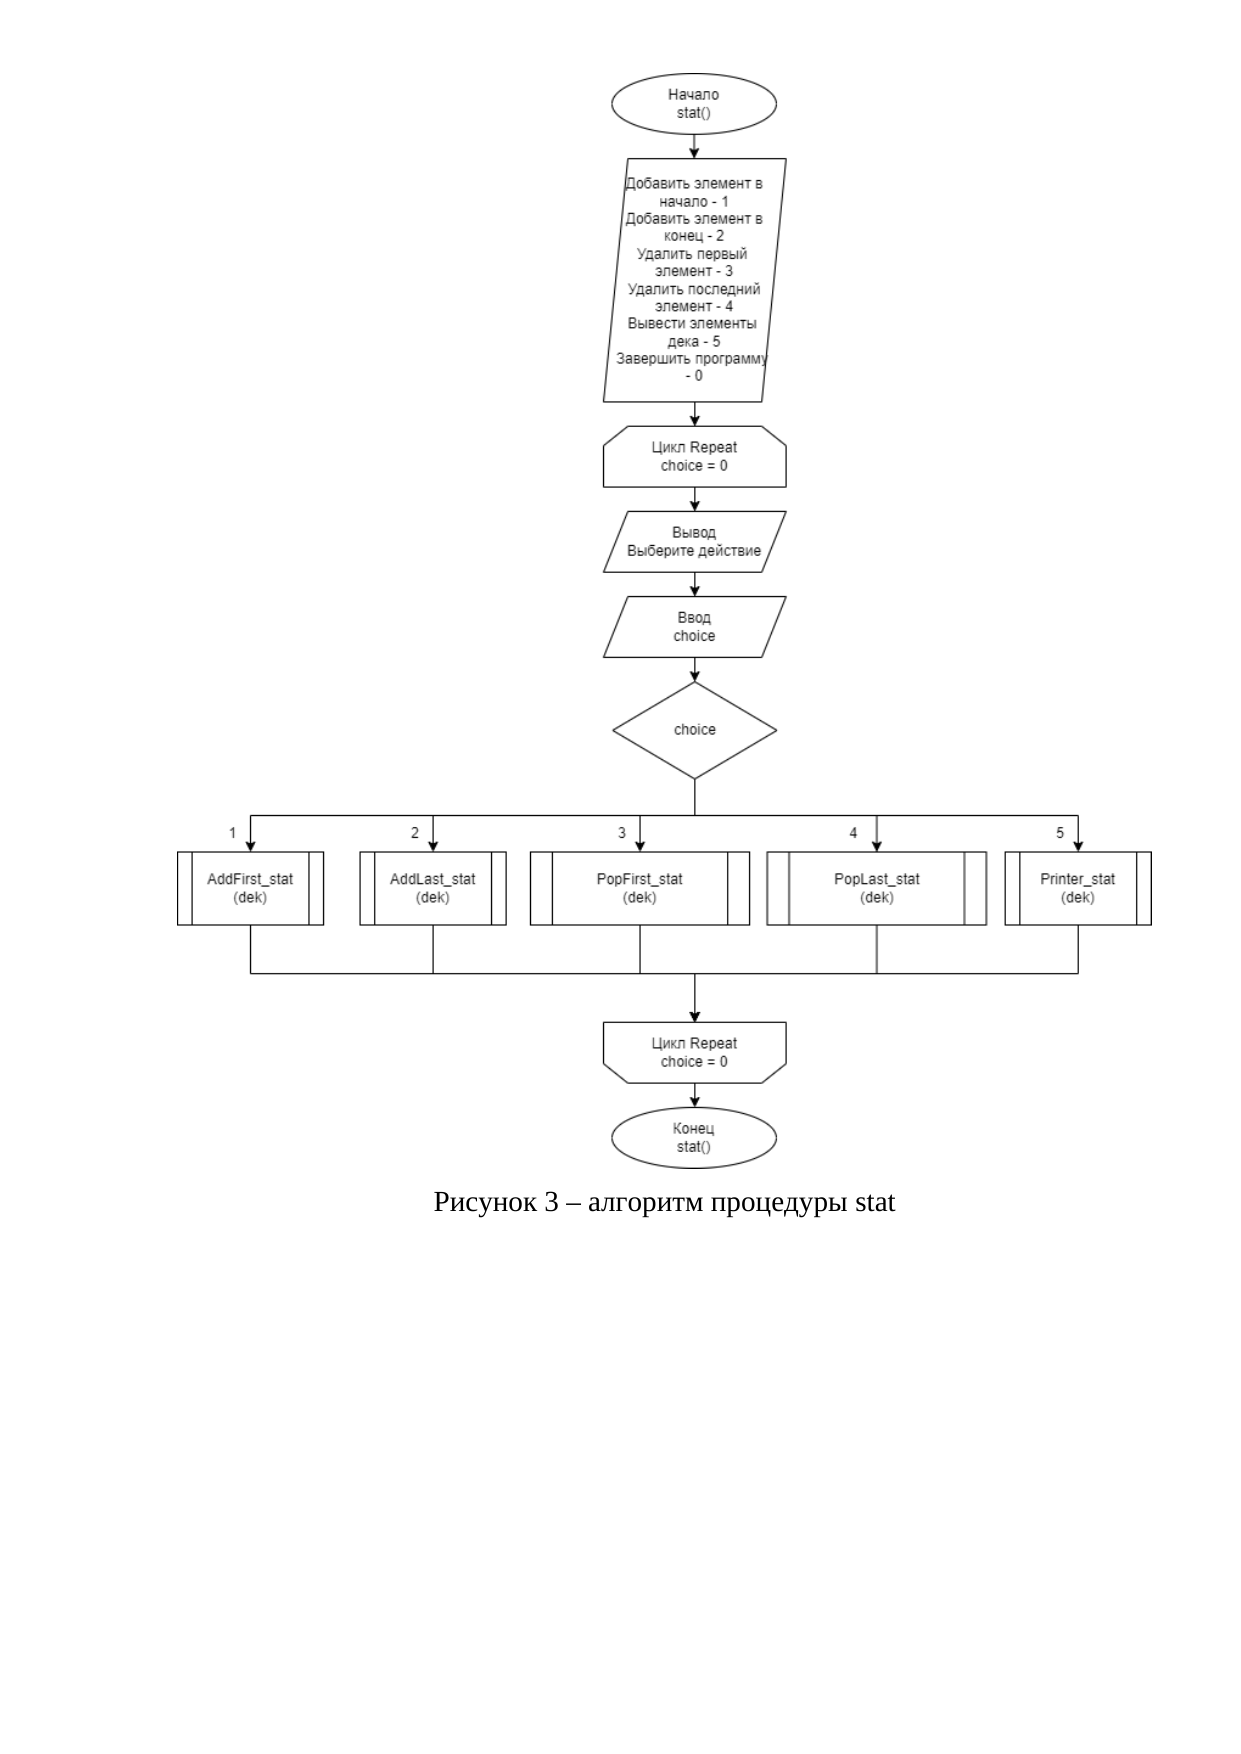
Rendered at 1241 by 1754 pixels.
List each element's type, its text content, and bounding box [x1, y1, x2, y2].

picture [177, 73, 1152, 1169]
text Рисунок 3 – алгоритм процедуры stat [177, 1184, 1152, 1218]
